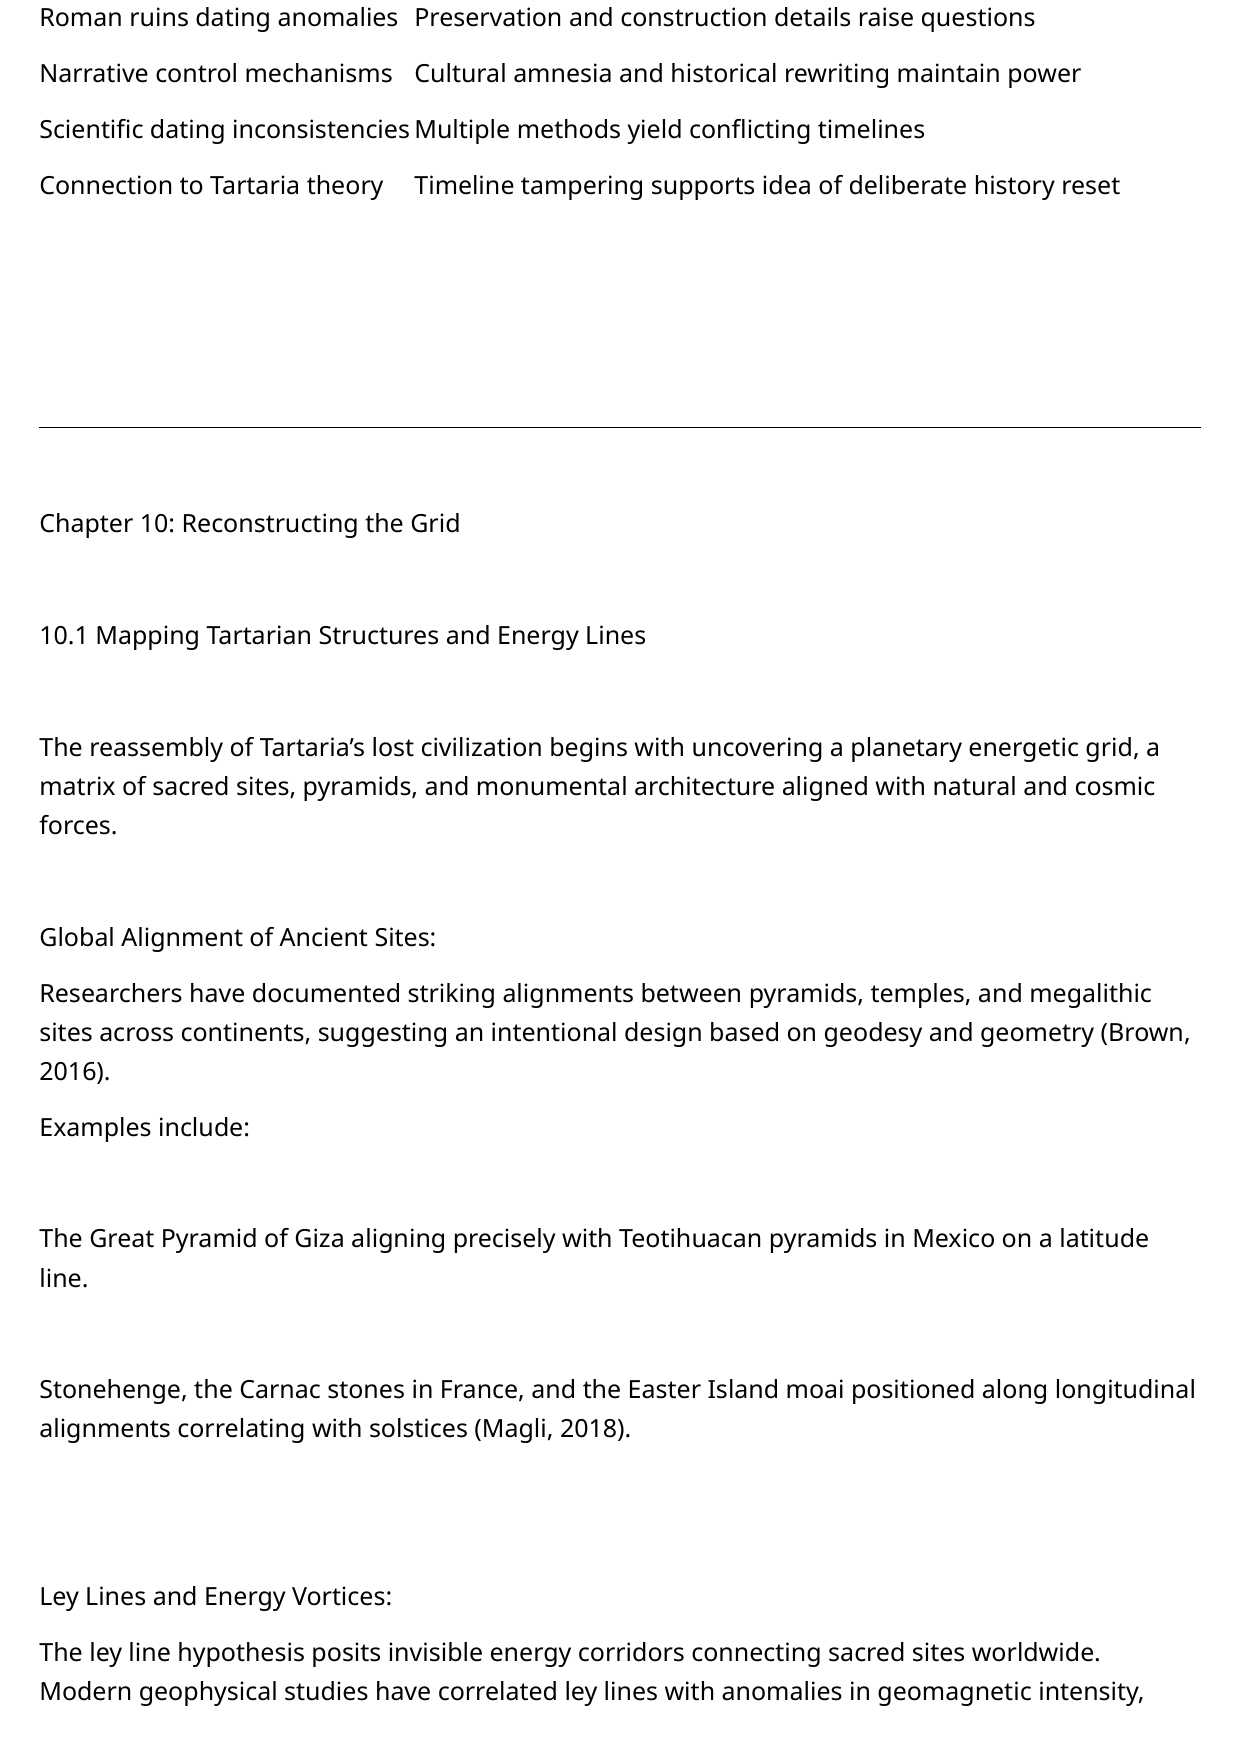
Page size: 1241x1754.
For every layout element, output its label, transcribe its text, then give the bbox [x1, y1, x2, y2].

text Examples include: [39, 1109, 1201, 1143]
text Narrative control mechanisms Cultural amnesia and historical rewriting maintain power [39, 56, 1201, 90]
text Ley Lines and Energy Vortices: [39, 1579, 1201, 1613]
text The reassembly of Tartaria’s lost civilization begins with uncovering a planetary energetic grid, a matrix of sacred sites, pyramids, and monumental architecture aligned with natural and cosmic forces. [39, 729, 1201, 842]
text Researchers have documented striking alignments between pyramids, temples, and megalithic sites across continents, suggesting an intentional design based on geodesy and geometry (Brown, 2016). [39, 975, 1201, 1088]
text Connection to Tartaria theory Timeline tampering supports idea of deliberate history reset [39, 167, 1201, 202]
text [39, 1634, 1201, 1708]
text The Great Pyramid of Giza aligning precisely with Teotihuacan pyramids in Mexico on a latitude line. [39, 1221, 1201, 1294]
text Stonehenge, the Carnac stones in France, and the Easter Island moai positioned along longitudinal alignments correlating with solstices (Magli, 2018). [39, 1372, 1201, 1445]
text Global Alignment of Ancient Sites: [39, 919, 1201, 953]
text Scientific dating inconsistencies Multiple methods yield conflicting timelines [39, 112, 1201, 146]
text Roman ruins dating anomalies Preservation and construction details raise questions [39, 0, 1201, 34]
text 10.1 Mapping Tartarian Structures and Energy Lines [39, 618, 1201, 652]
text Chapter 10: Reconstructing the Grid [39, 506, 1201, 540]
